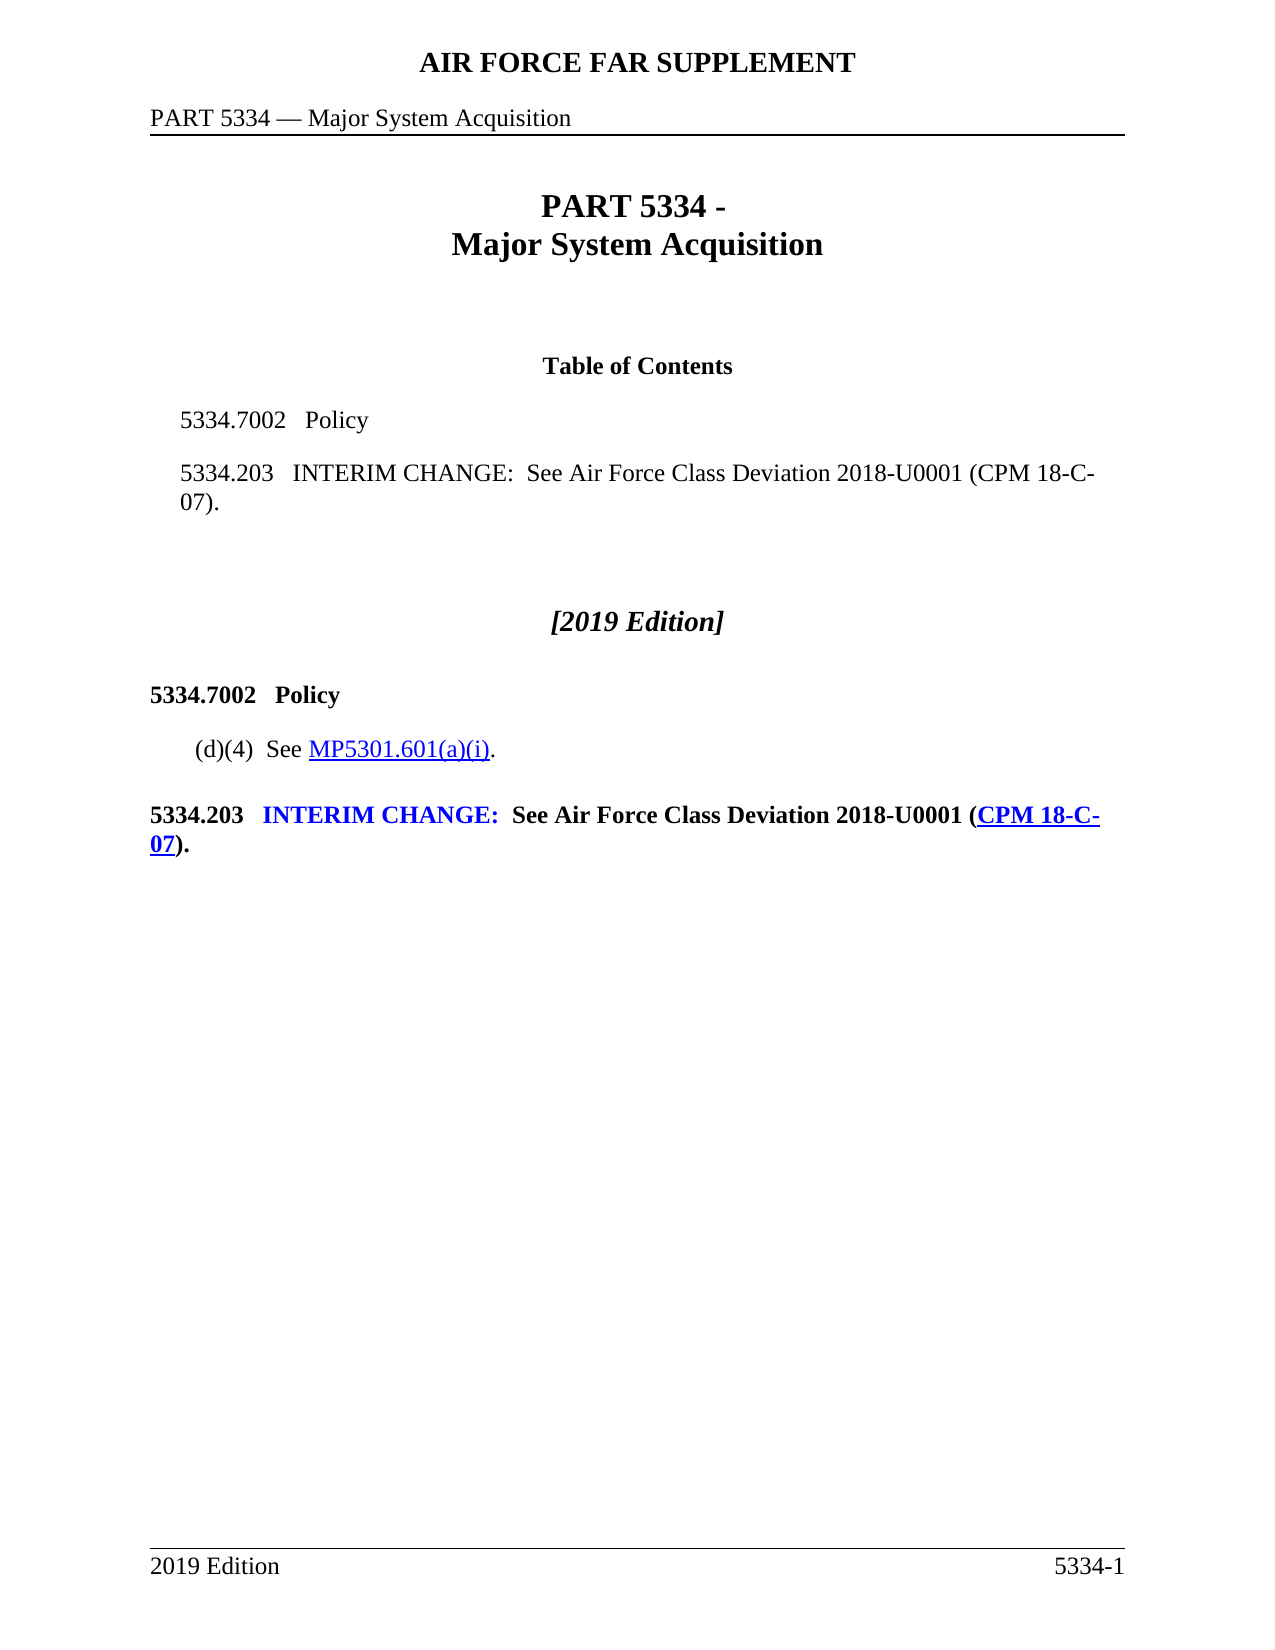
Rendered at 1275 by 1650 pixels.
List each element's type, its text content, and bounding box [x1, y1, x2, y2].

list (d)(4) See MP5301.601(a)(i). [195, 734, 1125, 763]
text Table of Contents [150, 351, 1125, 380]
text 5334.7002 Policy [180, 405, 1125, 433]
subtitle 5334.7002 Policy [150, 680, 1125, 709]
text [2019 Edition] [150, 604, 1125, 638]
subtitle 5334.203 INTERIM CHANGE: See Air Force Class Deviation 2018-U0001 (CPM 18-C-07). [150, 800, 1125, 858]
subtitle PART 5334 - Major System Acquisition [150, 186, 1125, 263]
text 5334.203 INTERIM CHANGE: See Air Force Class Deviation 2018-U0001 (CPM 18-C-07). [180, 458, 1125, 516]
